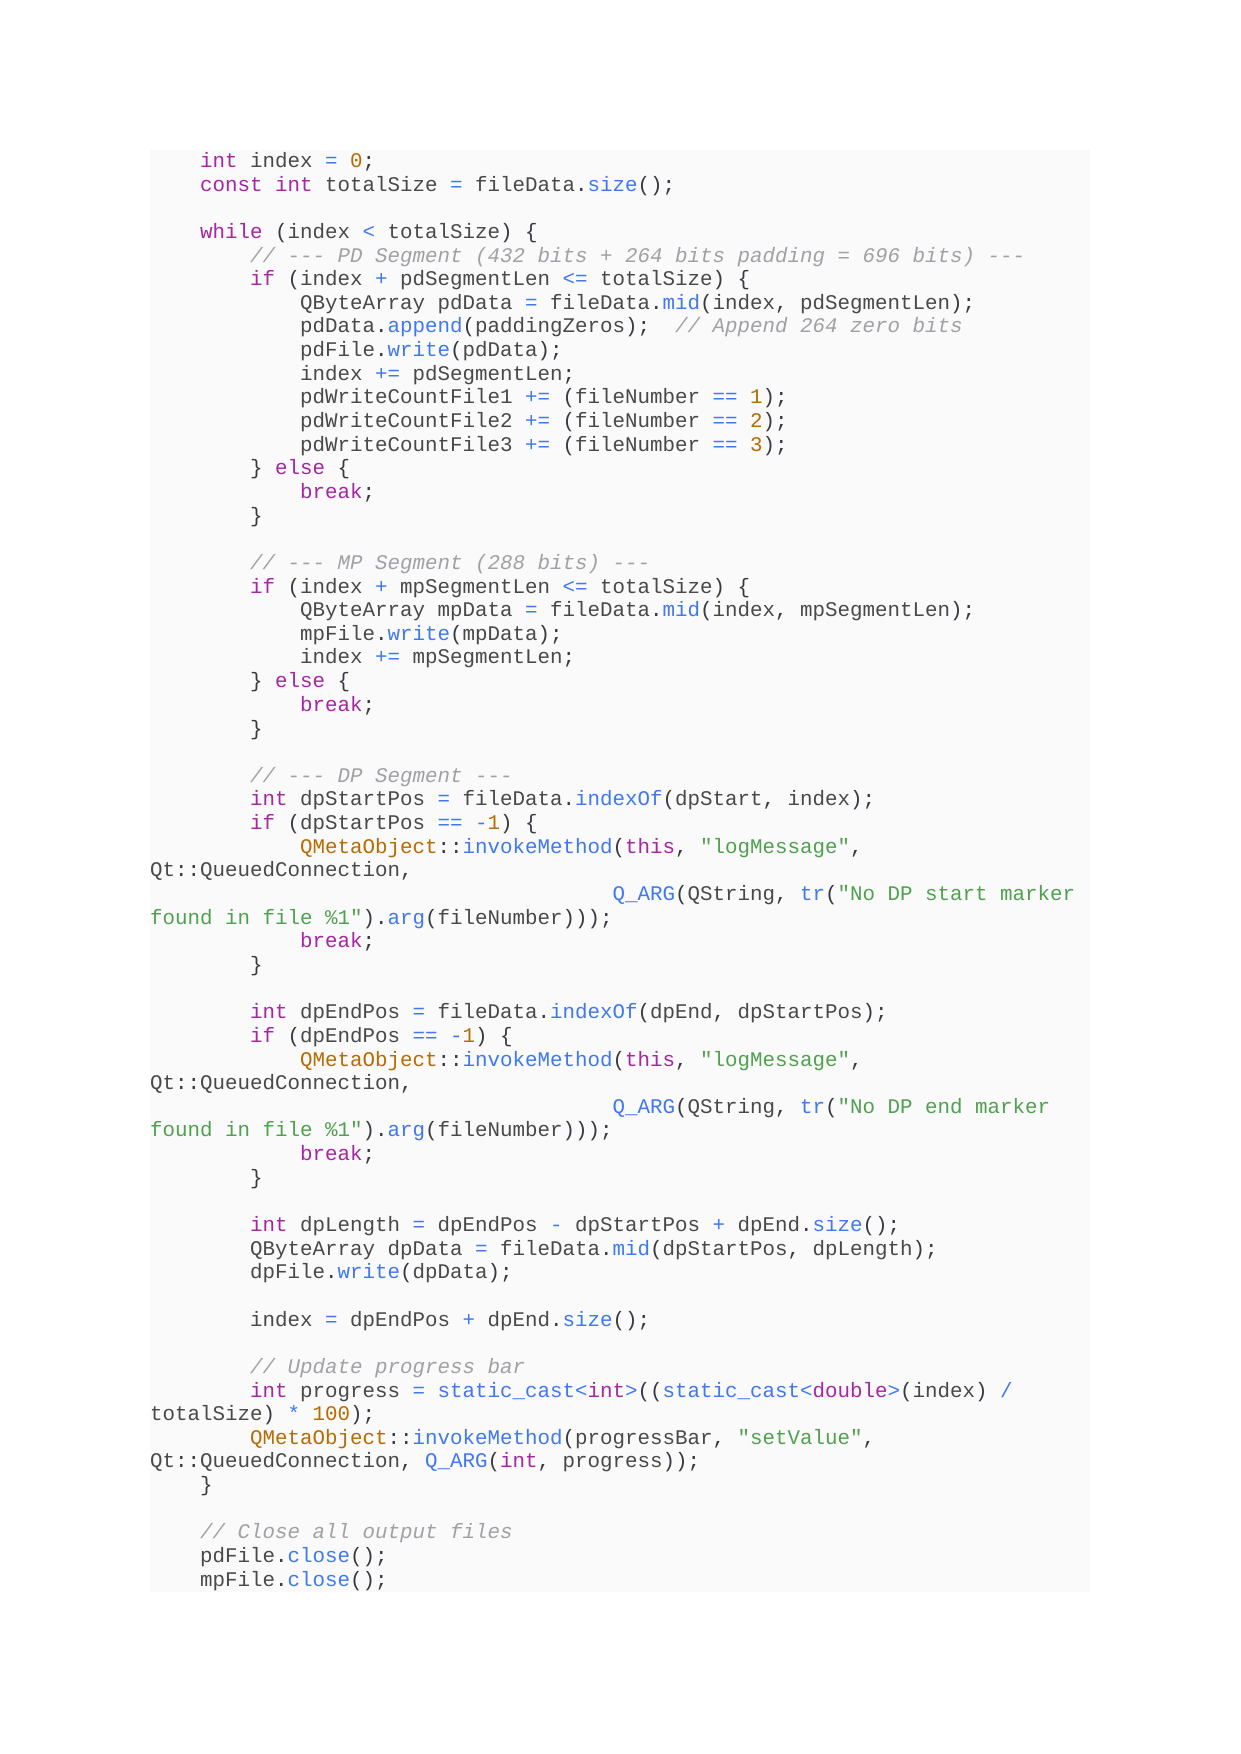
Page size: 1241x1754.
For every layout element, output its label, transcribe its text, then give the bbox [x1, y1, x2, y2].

text // Close all output files [150, 1521, 1090, 1545]
text mpFile.write(mpData); [150, 623, 1090, 647]
text pdFile.write(pdData); [150, 339, 1090, 363]
text QMetaObject::invokeMethod(this, "logMessage", Qt::QueuedConnection, [150, 836, 1090, 883]
text if (dpStartPos == -1) { [150, 812, 1090, 836]
text } [150, 505, 1090, 528]
text index = dpEndPos + dpEnd.size(); [150, 1309, 1090, 1332]
text QByteArray mpData = fileData.mid(index, mpSegmentLen); [150, 599, 1090, 623]
text const int totalSize = fileData.size(); [150, 174, 1090, 197]
text } [150, 717, 1090, 741]
text // --- DP Segment --- [150, 765, 1090, 788]
text break; [150, 481, 1090, 505]
text int dpLength = dpEndPos - dpStartPos + dpEnd.size(); [150, 1214, 1090, 1238]
text pdWriteCountFile2 += (fileNumber == 2); [150, 410, 1090, 434]
text } else { [150, 457, 1090, 481]
text pdWriteCountFile1 += (fileNumber == 1); [150, 386, 1090, 410]
text // --- MP Segment (288 bits) --- [150, 552, 1090, 576]
text QByteArray pdData = fileData.mid(index, pdSegmentLen); [150, 292, 1090, 316]
text int progress = static_cast<int>((static_cast<double>(index) / totalSize) * 100); [150, 1379, 1090, 1427]
text } [150, 1167, 1090, 1190]
text pdData.append(paddingZeros); // Append 264 zero bits [150, 316, 1090, 339]
text QByteArray dpData = fileData.mid(dpStartPos, dpLength); [150, 1238, 1090, 1261]
text // Update progress bar [150, 1356, 1090, 1379]
text index += pdSegmentLen; [150, 363, 1090, 386]
text pdWriteCountFile3 += (fileNumber == 3); [150, 434, 1090, 457]
text QMetaObject::invokeMethod(progressBar, "setValue", Qt::QueuedConnection, Q_ARG(int, progress)); [150, 1427, 1090, 1474]
text while (index < totalSize) { [150, 221, 1090, 244]
text } [150, 954, 1090, 978]
text break; [150, 694, 1090, 717]
text } [150, 1474, 1090, 1498]
text Q_ARG(QString, tr("No DP start marker found in file %1").arg(fileNumber))); [150, 883, 1090, 930]
text Q_ARG(QString, tr("No DP end marker found in file %1").arg(fileNumber))); [150, 1096, 1090, 1143]
text } else { [150, 670, 1090, 694]
text break; [150, 930, 1090, 954]
text int dpEndPos = fileData.indexOf(dpEnd, dpStartPos); [150, 1001, 1090, 1025]
text if (dpEndPos == -1) { [150, 1025, 1090, 1048]
text index += mpSegmentLen; [150, 647, 1090, 670]
text dpFile.write(dpData); [150, 1261, 1090, 1285]
text // --- PD Segment (432 bits + 264 bits padding = 696 bits) --- [150, 244, 1090, 268]
text break; [150, 1143, 1090, 1167]
text int dpStartPos = fileData.indexOf(dpStart, index); [150, 788, 1090, 812]
text if (index + pdSegmentLen <= totalSize) { [150, 268, 1090, 292]
text int index = 0; [150, 150, 1090, 174]
text pdFile.close(); [150, 1545, 1090, 1569]
text if (index + mpSegmentLen <= totalSize) { [150, 576, 1090, 599]
text QMetaObject::invokeMethod(this, "logMessage", Qt::QueuedConnection, [150, 1048, 1090, 1096]
text mpFile.close(); [150, 1569, 1090, 1592]
